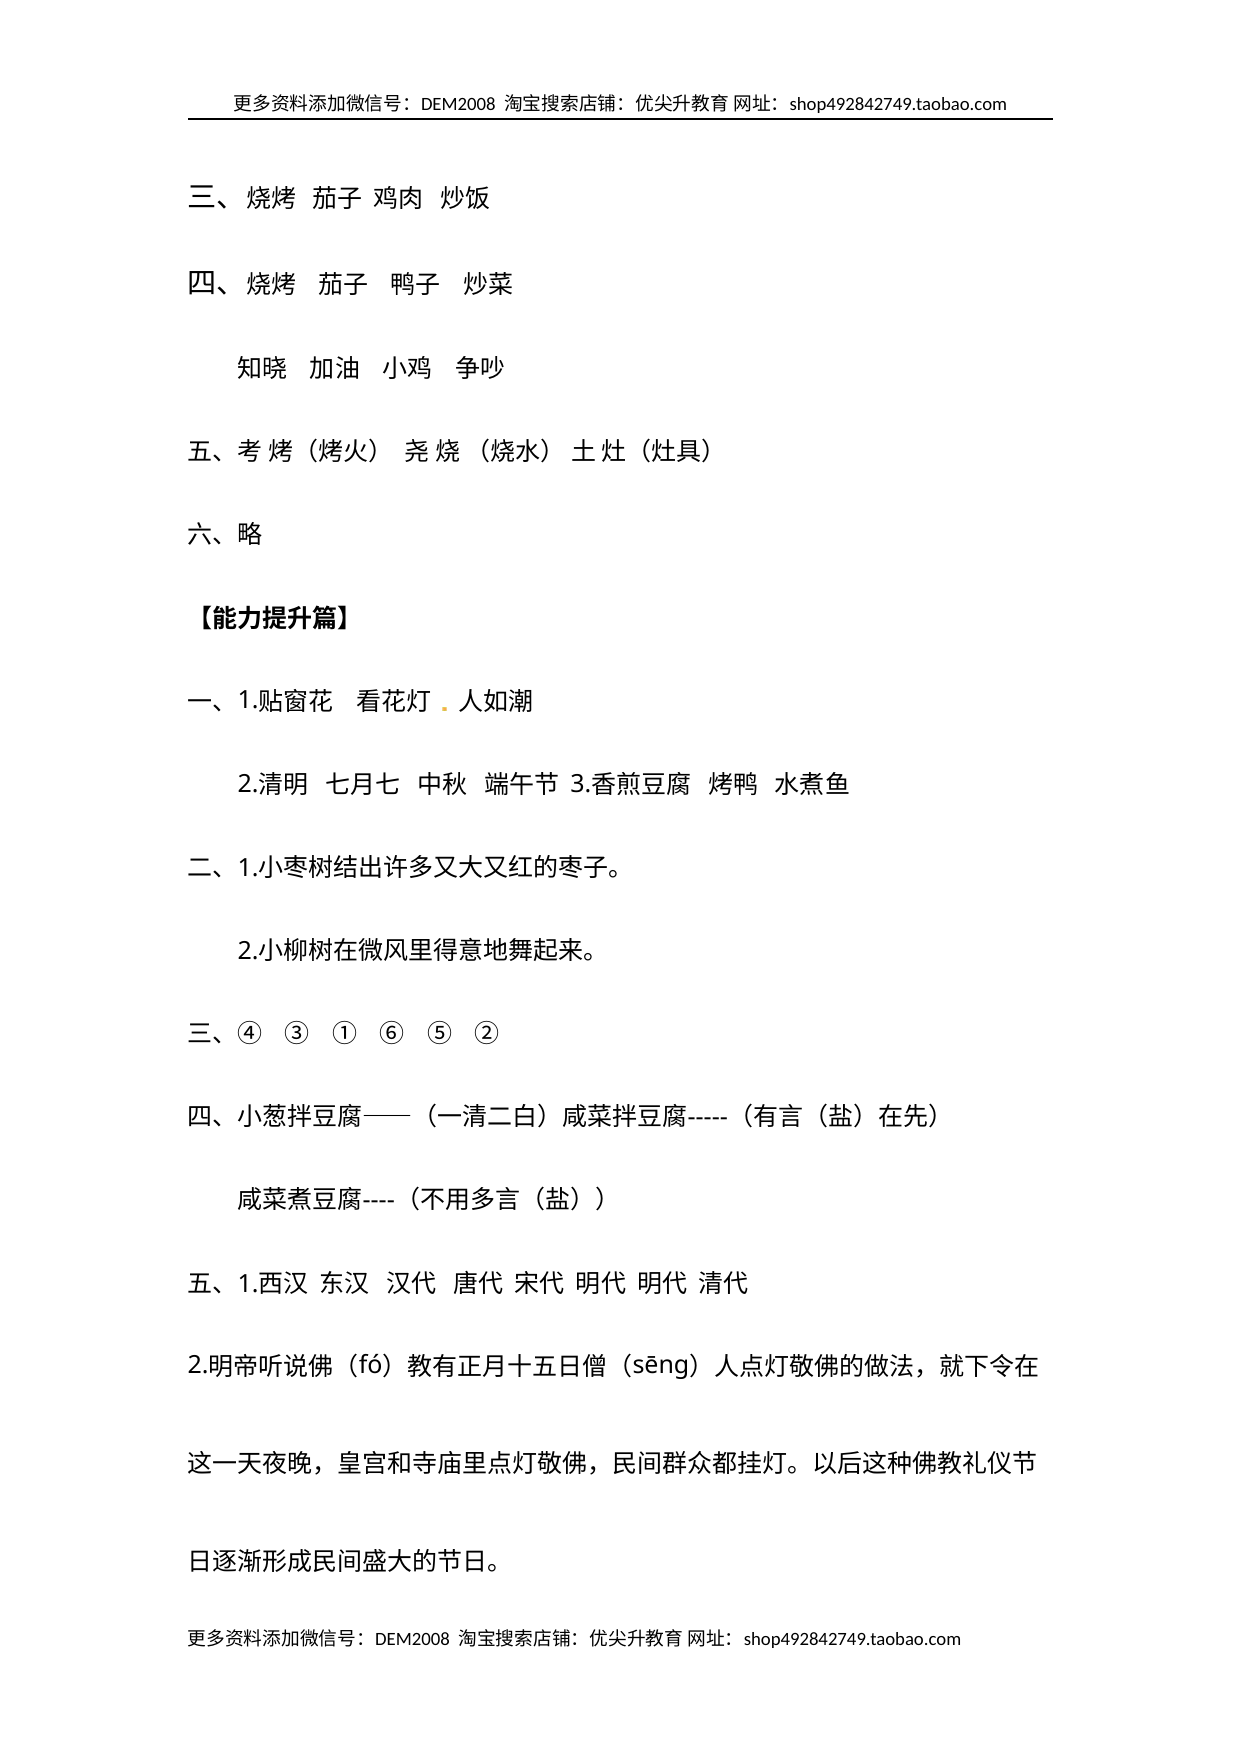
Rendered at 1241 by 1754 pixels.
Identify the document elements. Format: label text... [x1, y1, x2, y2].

text 三、④ ③ ① ⑥ ⑤ ② [187, 999, 1053, 1064]
text 2.清明 七月七 中秋 端午节 3.香煎豆腐 烤鸭 水煮鱼 [187, 750, 1053, 815]
text 一、1.贴窗花 看花灯 人如潮 [187, 667, 1053, 732]
text 四、小葱拌豆腐——（一清二白）咸菜拌豆腐-----（有言（盐）在先） [187, 1082, 1053, 1147]
text 咸菜煮豆腐----（不用多言（盐）） [187, 1166, 1053, 1231]
text 五、1.西汉 东汉 汉代 唐代 宋代 明代 明代 清代 [187, 1249, 1053, 1314]
text 2.小柳树在微风里得意地舞起来。 [187, 916, 1053, 981]
text 二、1.小枣树结出许多又大又红的枣子。 [187, 833, 1053, 898]
text 2.明帝听说佛（fó）教有正月十五日僧（sēnɡ）人点灯敬佛的做法，就下令在这一天夜晚，皇宫和寺庙里点灯敬佛，民间群众都挂灯。以后这种佛教礼仪节日逐渐形成民间盛大的节日。 [187, 1332, 1053, 1592]
text 六、略 [187, 501, 1053, 566]
text 知晓 加油 小鸡 争吵 [187, 334, 1053, 399]
text 四、烧烤 茄子 鸭子 炒菜 [187, 248, 1053, 313]
text 三、烧烤 茄子 鸡肉 炒饭 [187, 162, 1053, 227]
text 【能力提升篇】 [187, 584, 1053, 649]
text 五、考 烤（烤火） 尧 烧 （烧水） 土 灶（灶具） [187, 417, 1053, 482]
